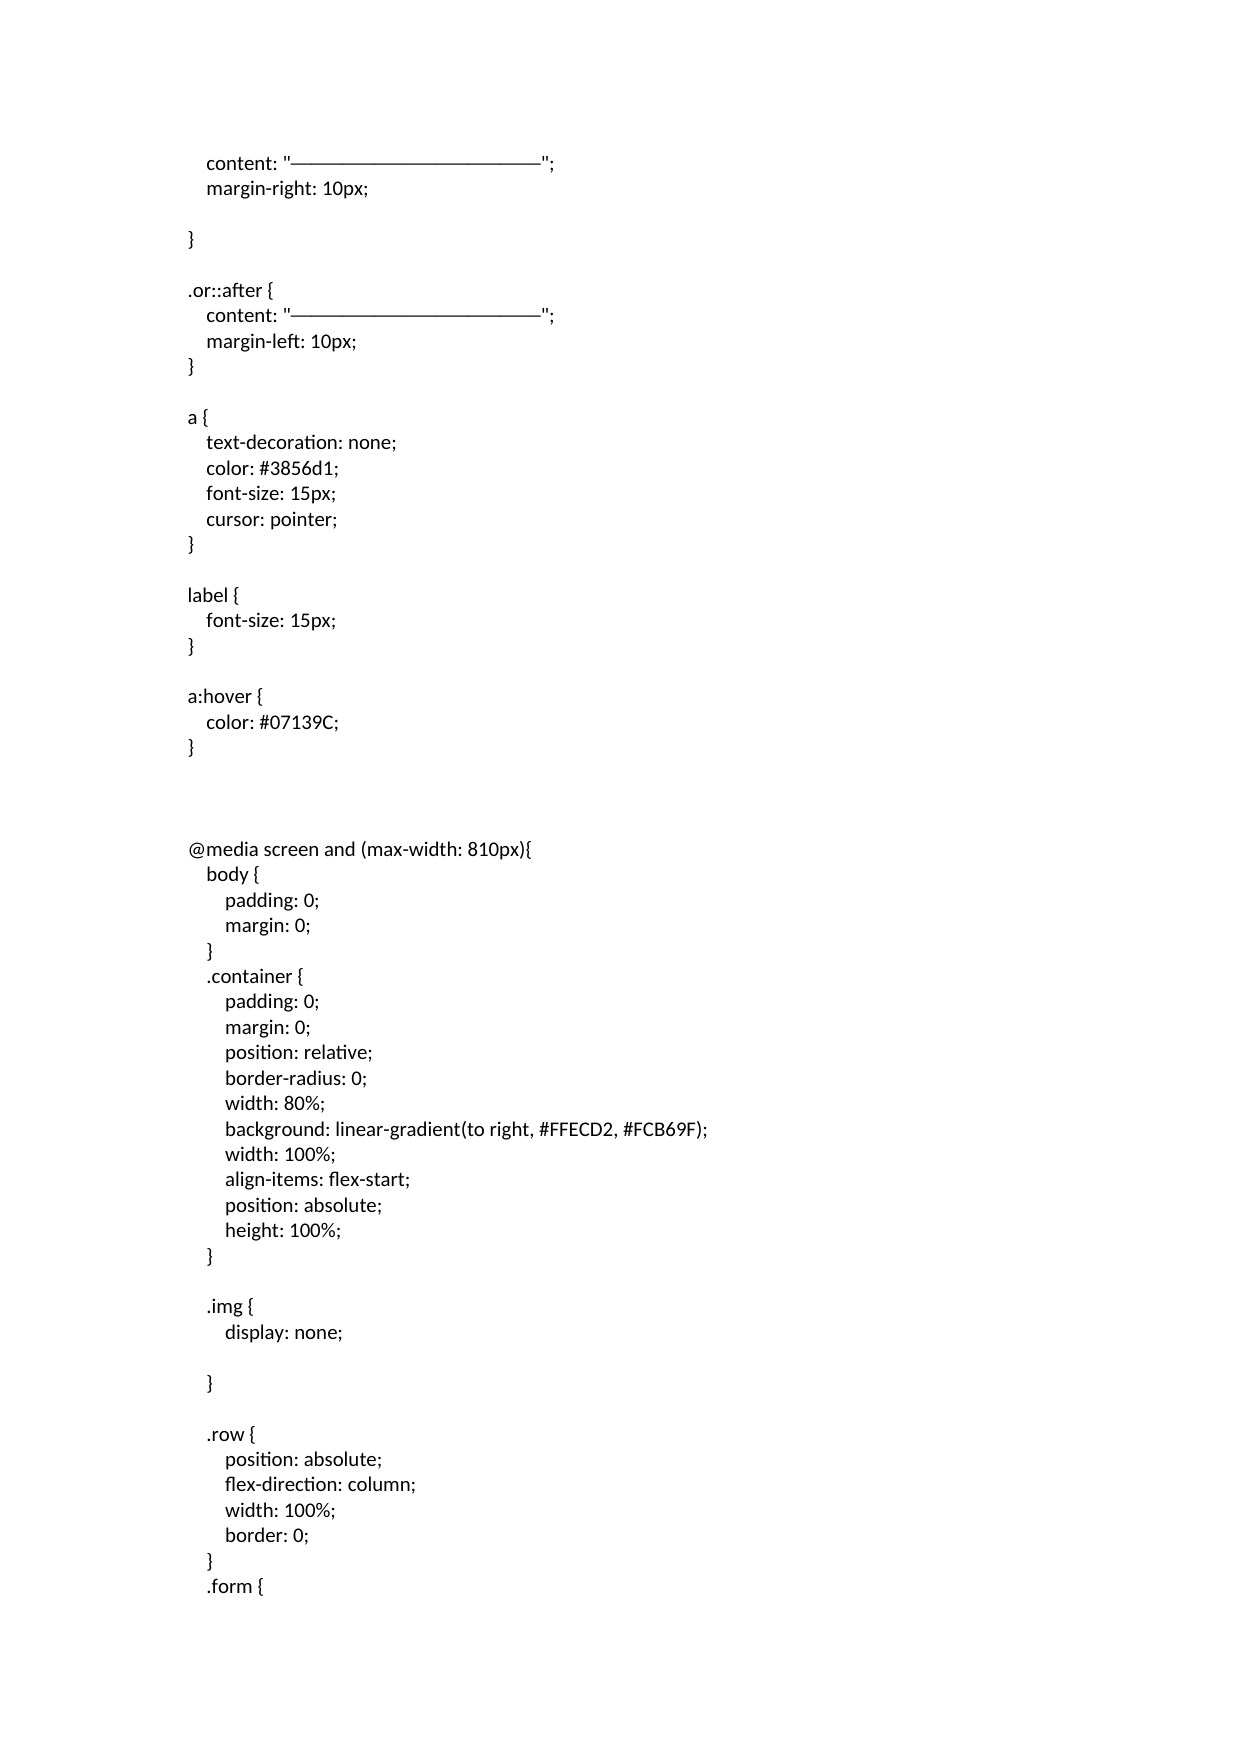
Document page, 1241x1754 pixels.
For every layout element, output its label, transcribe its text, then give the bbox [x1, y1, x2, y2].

text height: 100%; [187, 1217, 1053, 1243]
text display: none; [187, 1319, 1053, 1344]
text margin-left: 10px; [187, 328, 1053, 353]
text font-size: 15px; [187, 607, 1053, 633]
text .form { [187, 1573, 1053, 1599]
text } [187, 353, 1053, 379]
text a:hover { [187, 684, 1053, 709]
text .img { [187, 1294, 1053, 1319]
text border: 0; [187, 1522, 1053, 1548]
text cursor: pointer; [187, 506, 1053, 531]
text width: 100%; [187, 1141, 1053, 1167]
text margin: 0; [187, 1014, 1053, 1039]
text position: absolute; [187, 1446, 1053, 1472]
text .container { [187, 963, 1053, 989]
text margin: 0; [187, 912, 1053, 938]
text .or::after { [187, 277, 1053, 302]
text } [187, 1243, 1053, 1268]
text background: linear-gradient(to right, #FFECD2, #FCB69F); [187, 1116, 1053, 1141]
text body { [187, 862, 1053, 887]
text } [187, 734, 1053, 760]
text a { [187, 404, 1053, 429]
text align-items: flex-start; [187, 1167, 1053, 1192]
text position: absolute; [187, 1192, 1053, 1217]
text color: #07139C; [187, 709, 1053, 734]
text font-size: 15px; [187, 480, 1053, 506]
text margin-right: 10px; [187, 175, 1053, 201]
text text-decoration: none; [187, 429, 1053, 455]
text color: #3856d1; [187, 455, 1053, 480]
text content: "────────────────────────"; [187, 302, 1053, 328]
text } [187, 1370, 1053, 1395]
text padding: 0; [187, 989, 1053, 1014]
text } [187, 1548, 1053, 1573]
text } [187, 226, 1053, 252]
text width: 80%; [187, 1090, 1053, 1116]
text width: 100%; [187, 1497, 1053, 1522]
text label { [187, 582, 1053, 607]
text border-radius: 0; [187, 1065, 1053, 1090]
text @media screen and (max-width: 810px){ [187, 836, 1053, 862]
text .row { [187, 1421, 1053, 1446]
text content: "────────────────────────"; [187, 150, 1053, 175]
text } [187, 938, 1053, 963]
text position: relative; [187, 1039, 1053, 1065]
text } [187, 633, 1053, 658]
text padding: 0; [187, 887, 1053, 912]
text } [187, 531, 1053, 557]
text flex-direction: column; [187, 1472, 1053, 1497]
